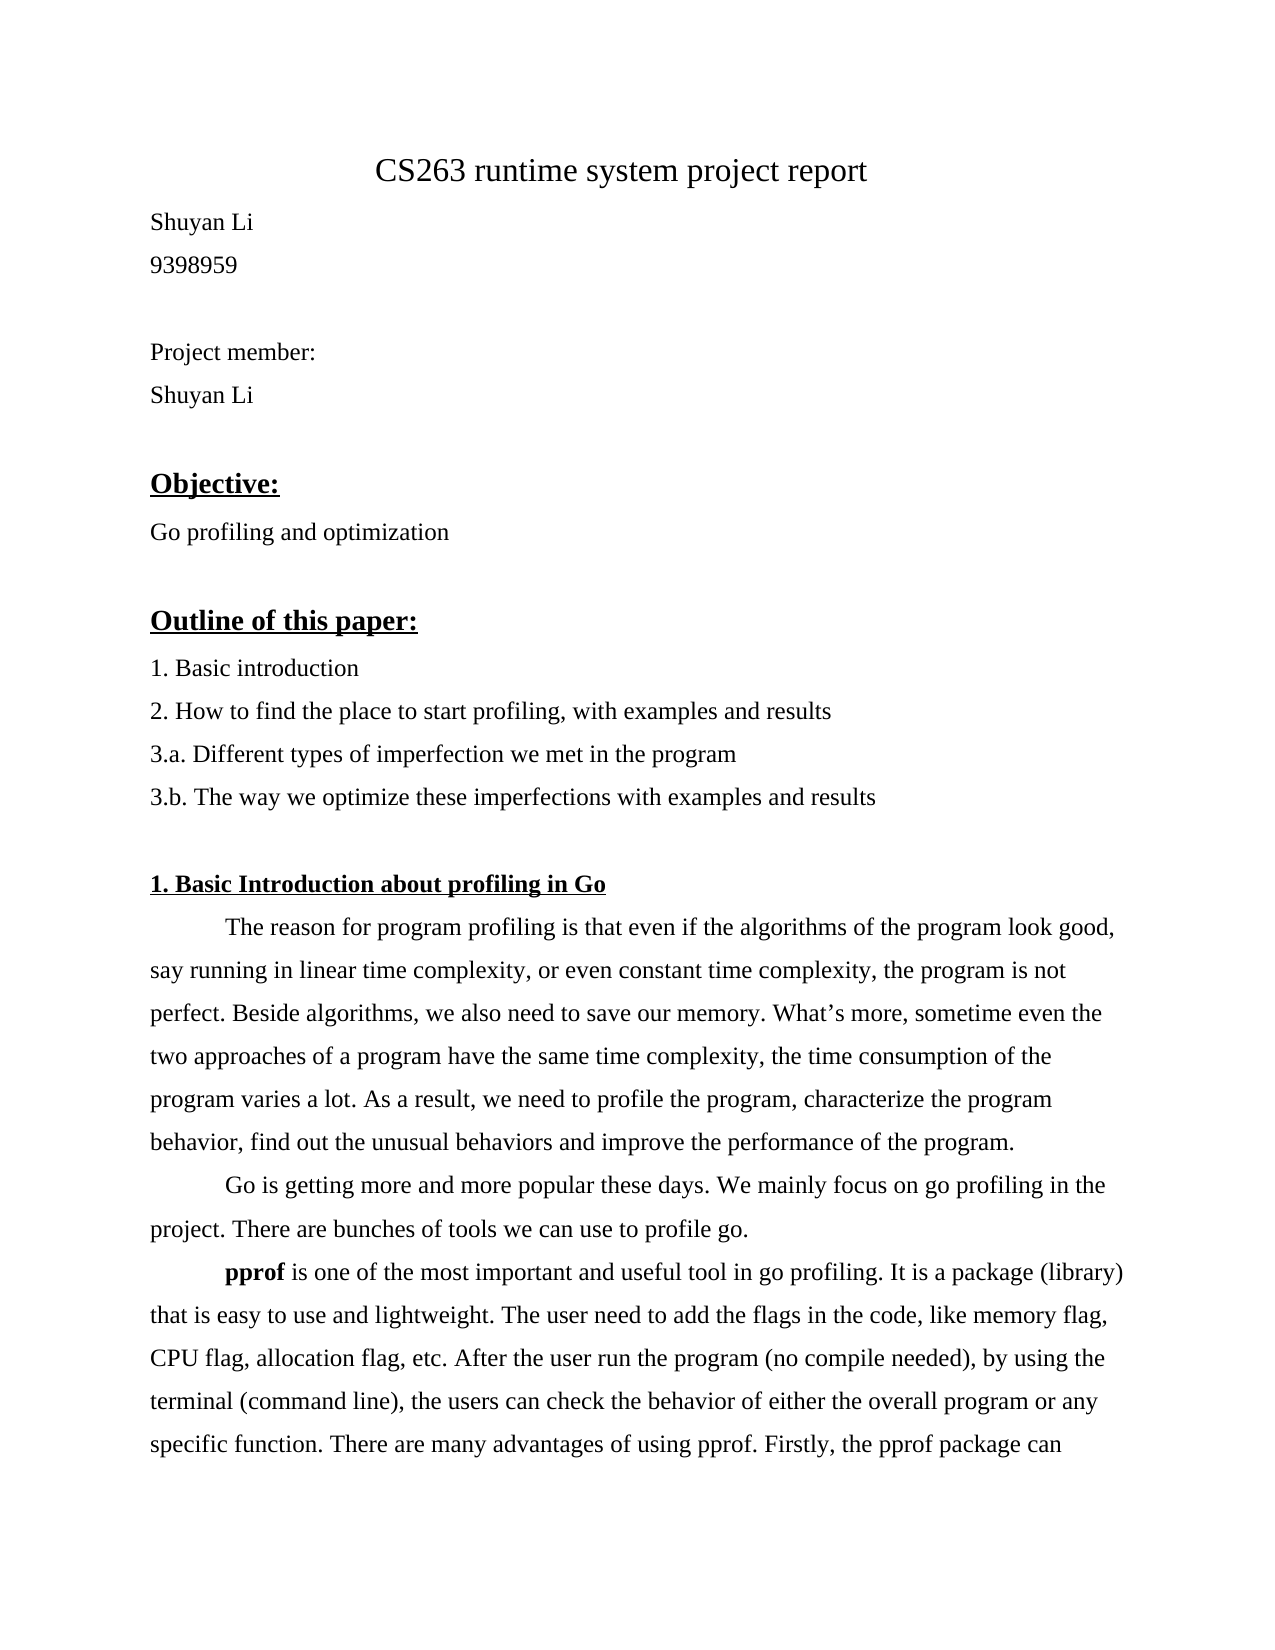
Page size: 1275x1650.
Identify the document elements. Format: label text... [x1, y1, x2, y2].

text CS263 runtime system project report [375, 150, 1125, 188]
text The reason for program profiling is that even if the algorithms of the program look good, say running in linear time complexity, or even constant time complexity, the program is not perfect. Beside algorithms, we also need to save our memory. What’s more, sometime even the two approaches of a program have the same time complexity, the time consumption of the program varies a lot. As a result, we need to profile the program, characterize the program behavior, find out the unusual behaviors and improve the performance of the program. [150, 912, 1125, 1156]
text 1. Basic Introduction about profiling in Go [150, 869, 1125, 897]
text Project member: [150, 337, 1125, 366]
text 3.a. Different types of imperfection we met in the program [150, 739, 1125, 768]
text 2. How to find the place to start profiling, with examples and results [150, 696, 1125, 725]
text 9398959 [150, 251, 1125, 279]
text 1. Basic introduction [150, 653, 1125, 682]
text Go profiling and optimization [150, 517, 1125, 545]
text 3.b. The way we optimize these imperfections with examples and results [150, 782, 1125, 811]
text Shuyan Li [150, 380, 1125, 409]
text Shuyan Li [150, 207, 1125, 236]
text Objective: [150, 466, 1125, 500]
text Go is getting more and more popular these days. We mainly focus on go profiling in the project. There are bunches of tools we can use to profile go. [150, 1171, 1125, 1242]
text Outline of this paper: [150, 603, 1125, 636]
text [150, 1257, 1125, 1458]
